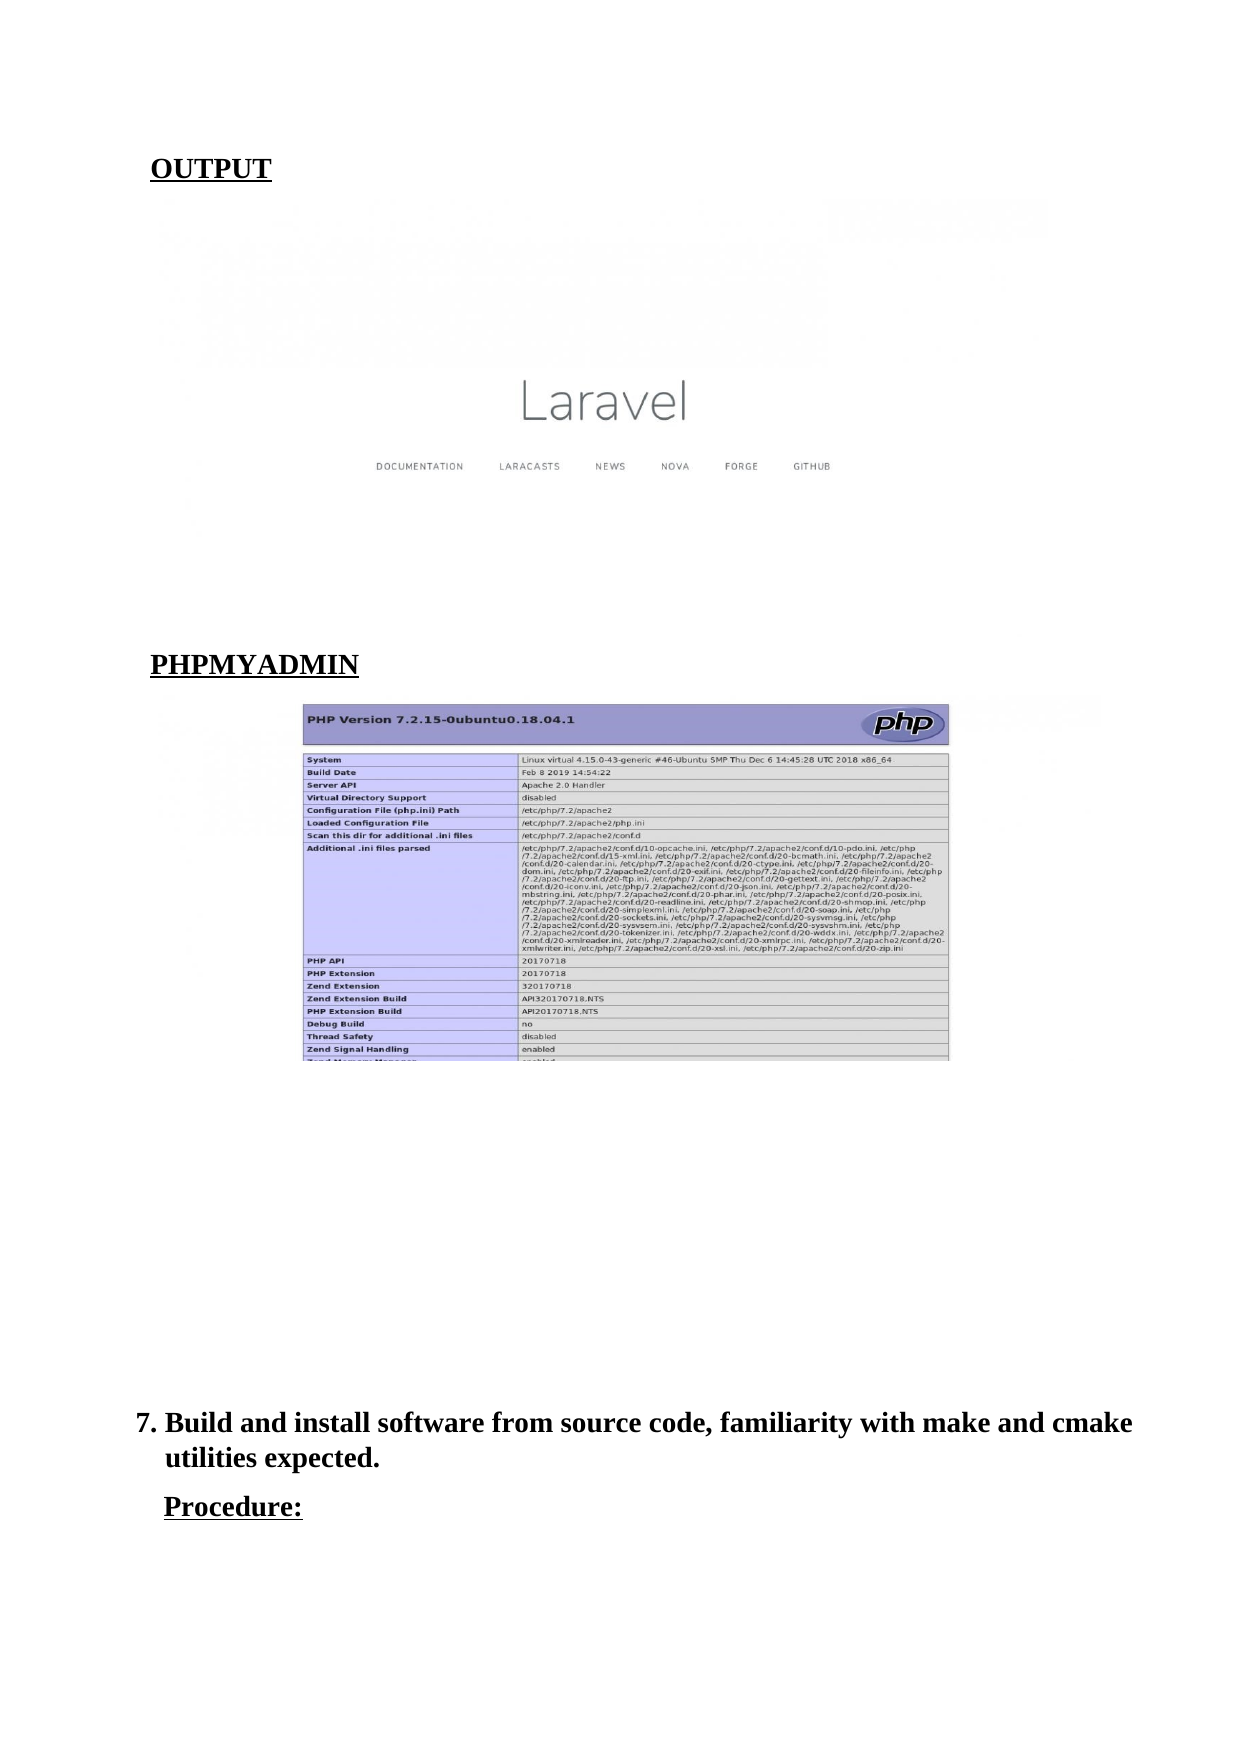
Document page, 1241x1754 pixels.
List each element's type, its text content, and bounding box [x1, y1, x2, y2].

subtitle OUTPUT [150, 151, 1146, 185]
text 7. Build and install software from source code, familiarity with make and cmake utilities expected. [135, 1405, 1141, 1473]
subtitle PHPMYADMIN [150, 647, 1146, 681]
text Procedure: [163, 1489, 1146, 1523]
picture [158, 199, 1049, 637]
picture [157, 695, 1102, 1061]
